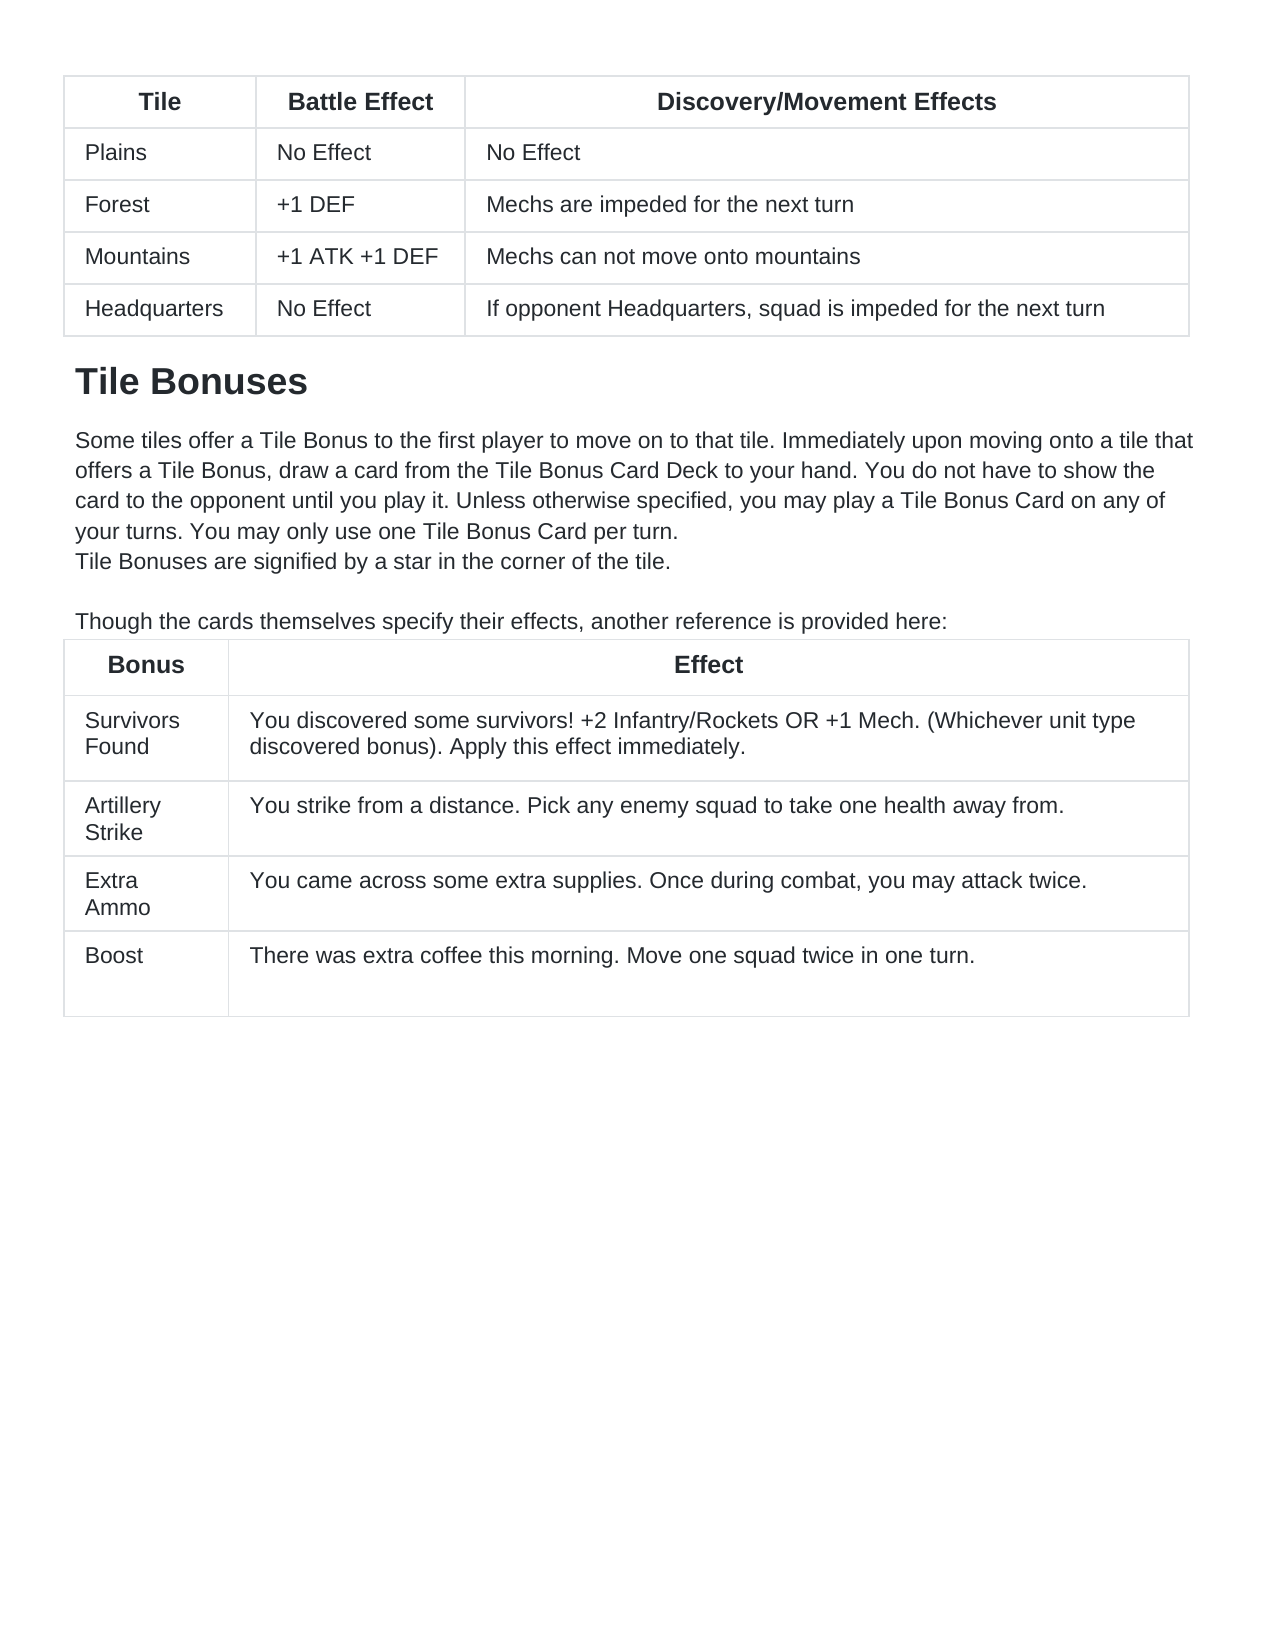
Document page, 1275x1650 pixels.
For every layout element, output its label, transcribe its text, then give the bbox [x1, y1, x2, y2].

table_cell Mechs can not move onto mountains [466, 233, 1188, 283]
table_cell Headquarters [65, 285, 255, 335]
subtitle Tile Bonuses [75, 359, 1200, 402]
table_header Bonus [65, 640, 228, 695]
table_cell Survivors Found [65, 696, 228, 780]
table_cell No Effect [257, 285, 464, 335]
text Tile Bonuses are signified by a star in the corner of the tile. [75, 548, 1200, 574]
table_cell There was extra coffee this morning. Move one squad twice in one turn. [229, 932, 1188, 1016]
table_cell +1 ATK +1 DEF [257, 233, 464, 283]
table_cell +1 DEF [257, 181, 464, 231]
text Some tiles offer a Tile Bonus to the first player to move on to that tile. Immediately upon moving onto a tile that offers a Tile Bonus, draw a card from the Tile Bonus Card Deck to your hand. You do not have to show the card to the opponent until you play it. Unless otherwise specified, you may play a Tile Bonus Card on any of your turns. You may only use one Tile Bonus Card per turn. [75, 427, 1200, 544]
table_cell Mountains [65, 233, 255, 283]
table_cell If opponent Headquarters, squad is impeded for the next turn [466, 285, 1188, 335]
table_cell Extra Ammo [65, 857, 228, 930]
table_cell Artillery Strike [65, 782, 228, 855]
table_header Tile [65, 77, 255, 127]
text Though the cards themselves specify their effects, another reference is provided here: [75, 608, 1200, 635]
table_header Discovery/Movement Effects [466, 77, 1188, 127]
table_cell You came across some extra supplies. Once during combat, you may attack twice. [229, 857, 1188, 930]
table_header Effect [229, 640, 1188, 695]
table_cell Forest [65, 181, 255, 231]
table_cell Plains [65, 129, 255, 179]
table_cell You strike from a distance. Pick any enemy squad to take one health away from. [229, 782, 1188, 855]
table_cell You discovered some survivors! +2 Infantry/Rockets OR +1 Mech. (Whichever unit type discovered bonus). Apply this effect immediately. [229, 696, 1188, 780]
table_header Battle Effect [257, 77, 464, 127]
table_cell No Effect [466, 129, 1188, 179]
table_cell Mechs are impeded for the next turn [466, 181, 1188, 231]
table_cell No Effect [257, 129, 464, 179]
table_cell Boost [65, 932, 228, 1016]
